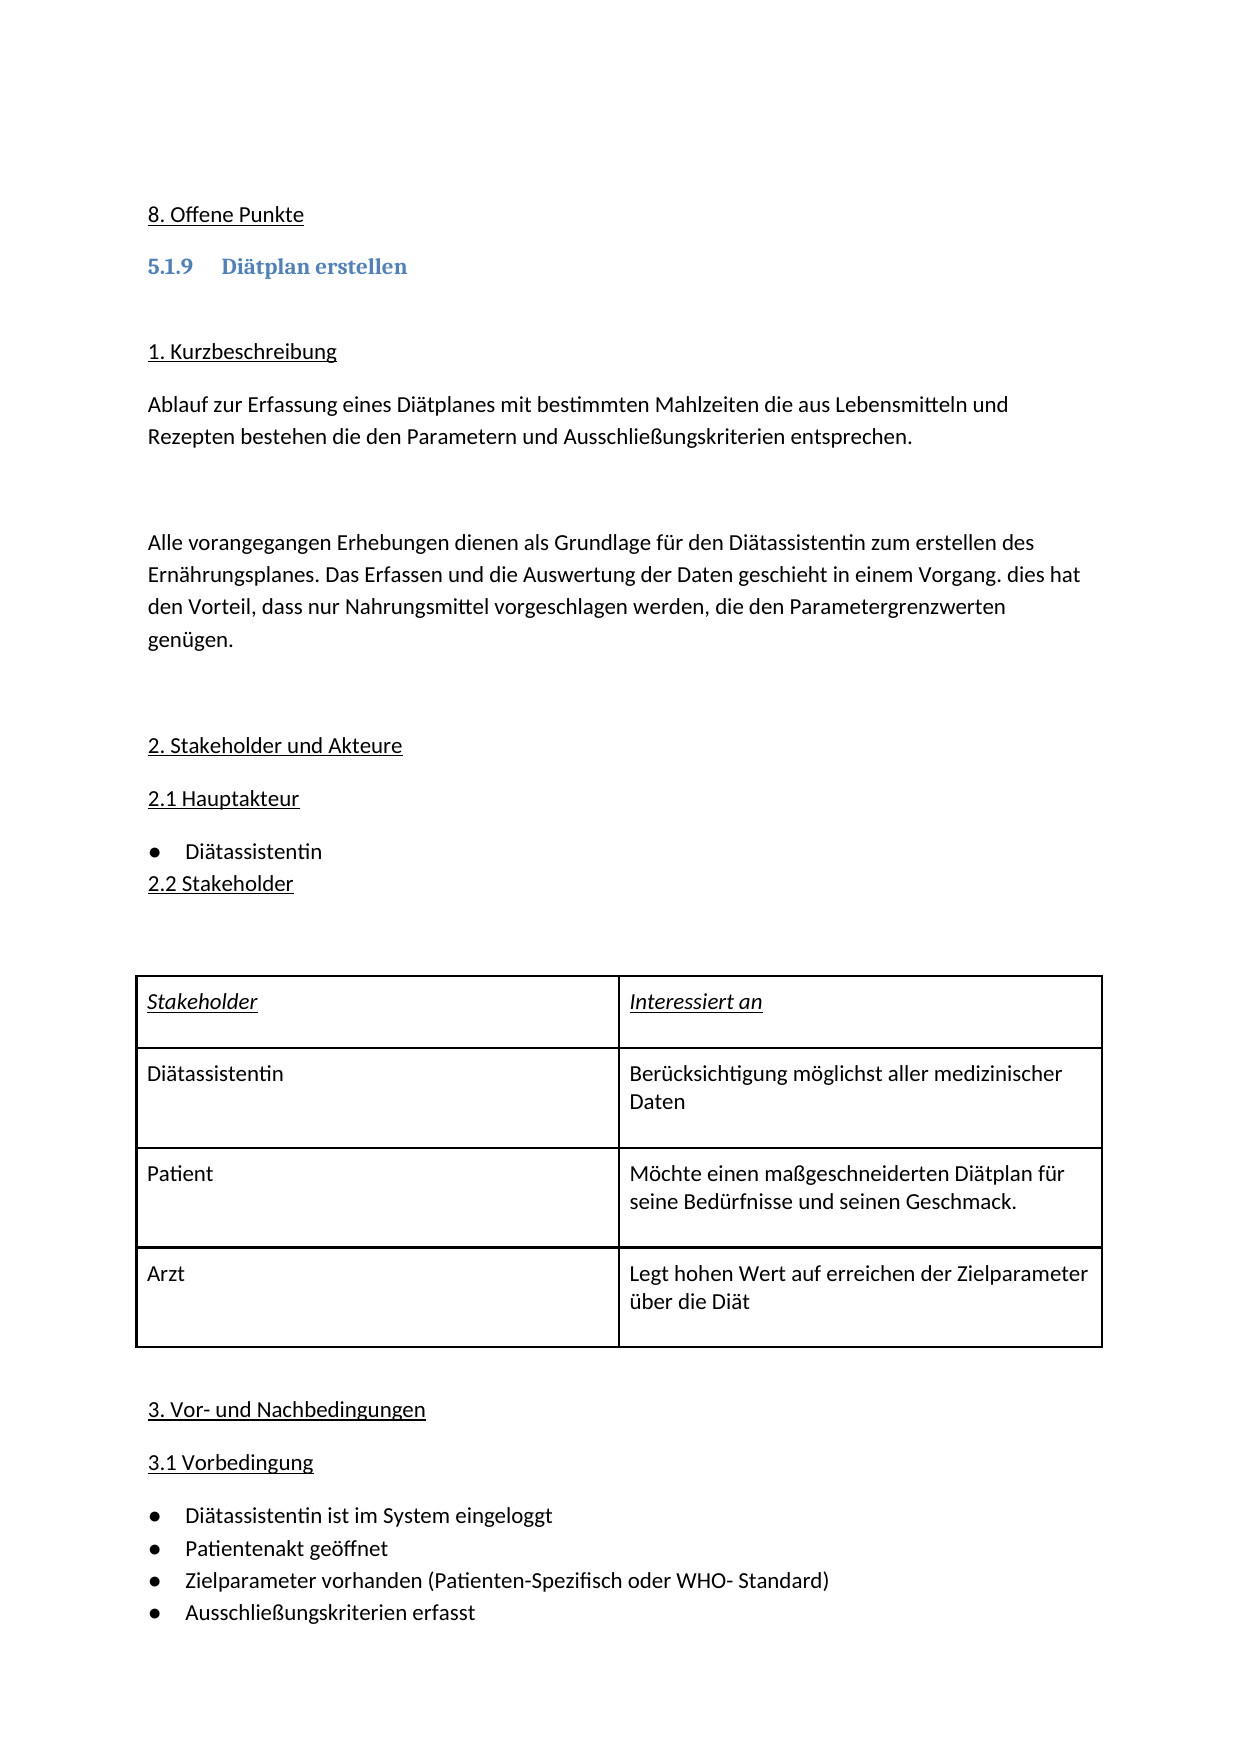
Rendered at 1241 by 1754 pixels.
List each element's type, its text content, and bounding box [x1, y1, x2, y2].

text 2.1 Hauptakteur [148, 784, 1093, 812]
list Patientenakt geöffnet [148, 1534, 1093, 1562]
table_header Stakeholder [138, 977, 618, 1047]
text 2.2 Stakeholder [148, 869, 1093, 897]
list Diätassistentin [148, 837, 1093, 865]
table_cell Legt hohen Wert auf erreichen der Zielparameter über die Diät [620, 1249, 1101, 1346]
text 1. Kurzbeschreibung [148, 337, 1093, 365]
text Alle vorangegangen Erhebungen dienen als Grundlage für den Diätassistentin zum erstellen des Ernährungsplanes. Das Erfassen und die Auswertung der Daten geschieht in einem Vorgang. dies hat den Vorteil, dass nur Nahrungsmittel vorgeschlagen werden, die den Parametergrenzwerten genügen. [148, 528, 1093, 653]
list Zielparameter vorhanden (Patienten-Spezifisch oder WHO- Standard) [148, 1566, 1093, 1594]
list Ausschließungskriterien erfasst [148, 1598, 1093, 1626]
table_cell Berücksichtigung möglichst aller medizinischer Daten [620, 1049, 1101, 1147]
list Diätassistentin ist im System eingeloggt [148, 1501, 1093, 1529]
text 3. Vor- und Nachbedingungen [148, 1395, 1093, 1423]
text 8. Offene Punkte [148, 201, 1093, 229]
table_cell Diätassistentin [138, 1049, 618, 1147]
subtitle Diätplan erstellen [148, 254, 1093, 280]
text 3.1 Vorbedingung [148, 1448, 1093, 1476]
table_cell Patient [138, 1149, 618, 1246]
text 2. Stakeholder und Akteure [148, 731, 1093, 759]
table_cell Arzt [138, 1249, 618, 1346]
table_cell Möchte einen maßgeschneiderten Diätplan für seine Bedürfnisse und seinen Geschmack. [620, 1149, 1101, 1246]
table_header Interessiert an [620, 977, 1101, 1047]
